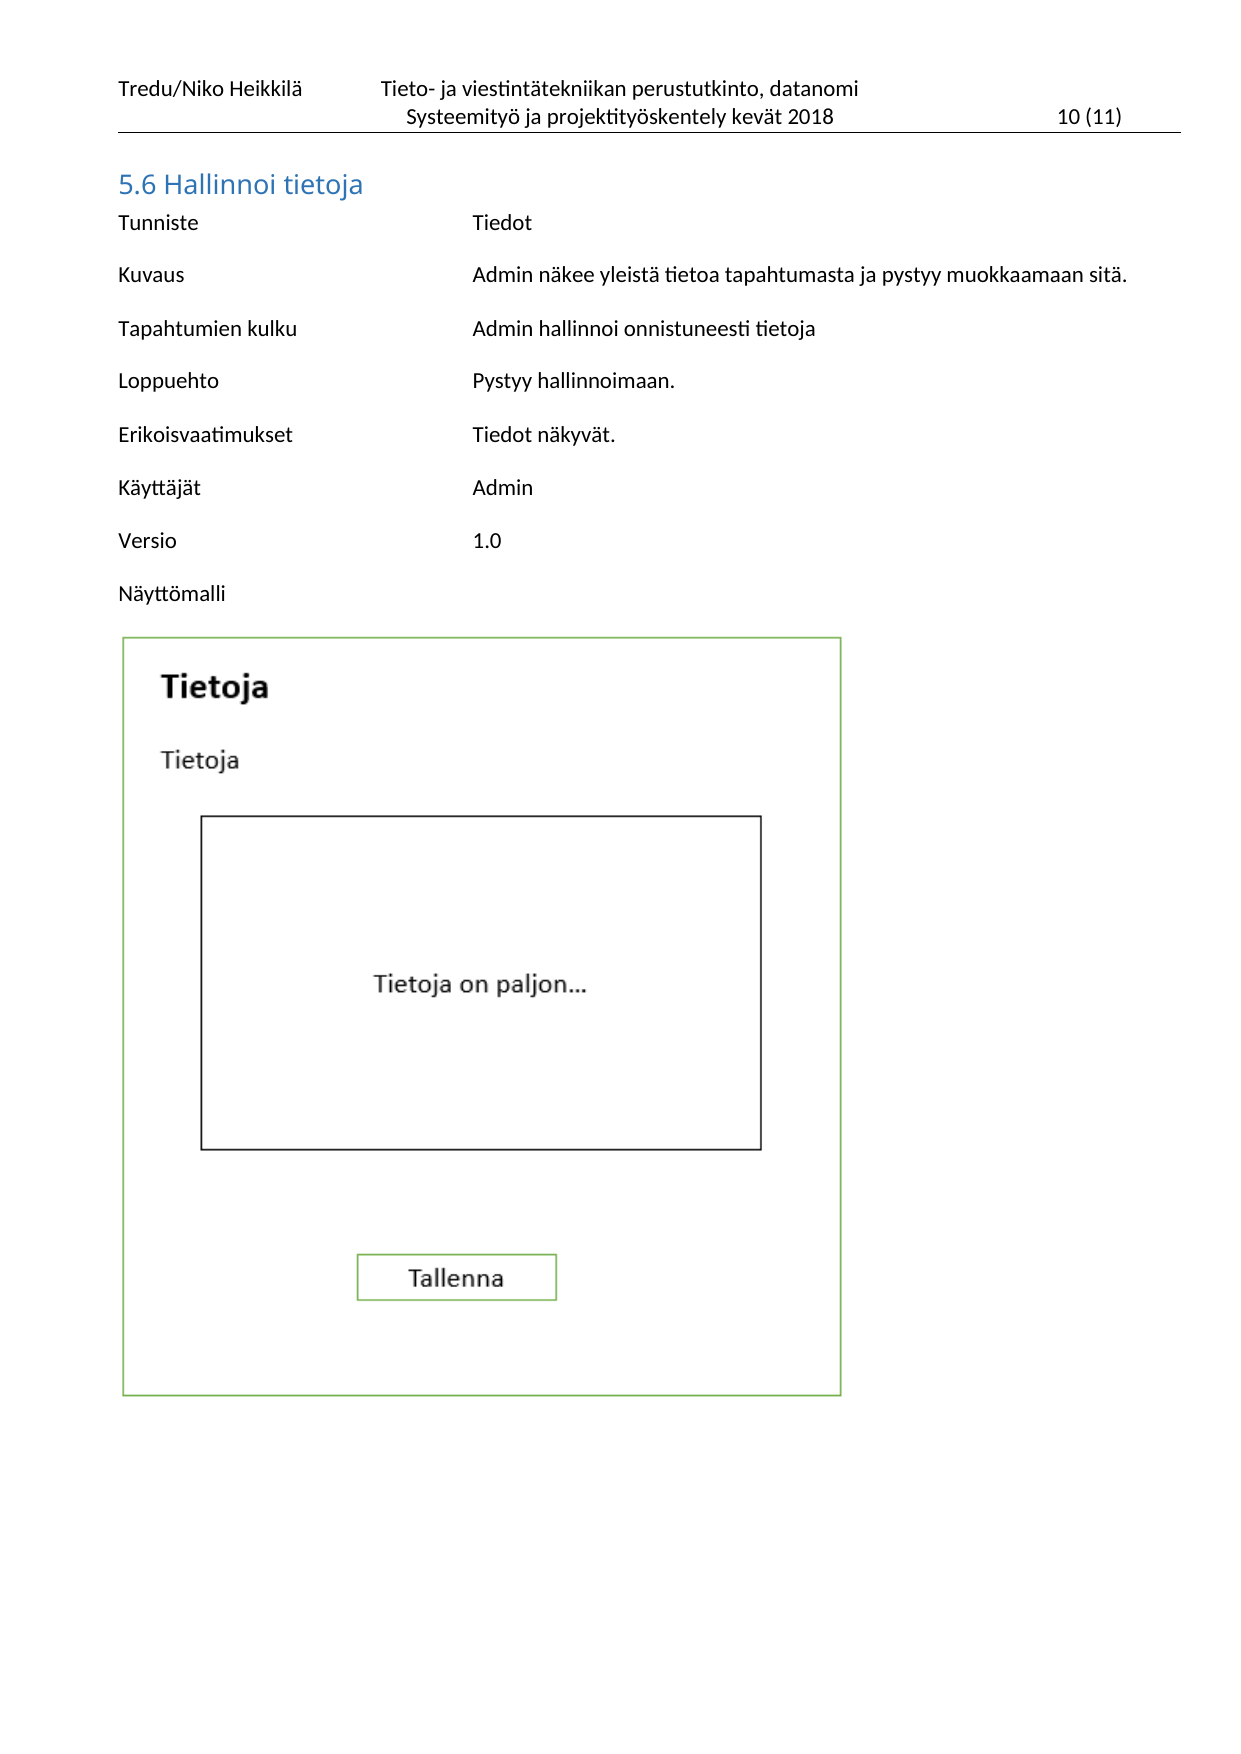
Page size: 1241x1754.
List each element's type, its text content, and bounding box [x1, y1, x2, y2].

subtitle 5.6 Hallinnoi tietoja [118, 165, 1181, 202]
text Tunniste Tiedot [118, 208, 1181, 236]
text Kuvaus Admin näkee yleistä tietoa tapahtumasta ja pystyy muokkaamaan sitä. [118, 261, 1181, 289]
text Loppuehto Pystyy hallinnoimaan. [118, 367, 1181, 395]
text Erikoisvaatimukset Tiedot näkyvät. [118, 420, 1181, 448]
picture [118, 631, 848, 1406]
text Tapahtumien kulku Admin hallinnoi onnistuneesti tietoja [118, 314, 1181, 342]
text Käyttäjät Admin [118, 473, 1181, 501]
text Versio 1.0 [118, 526, 1181, 554]
text Näyttömalli [118, 579, 1181, 607]
